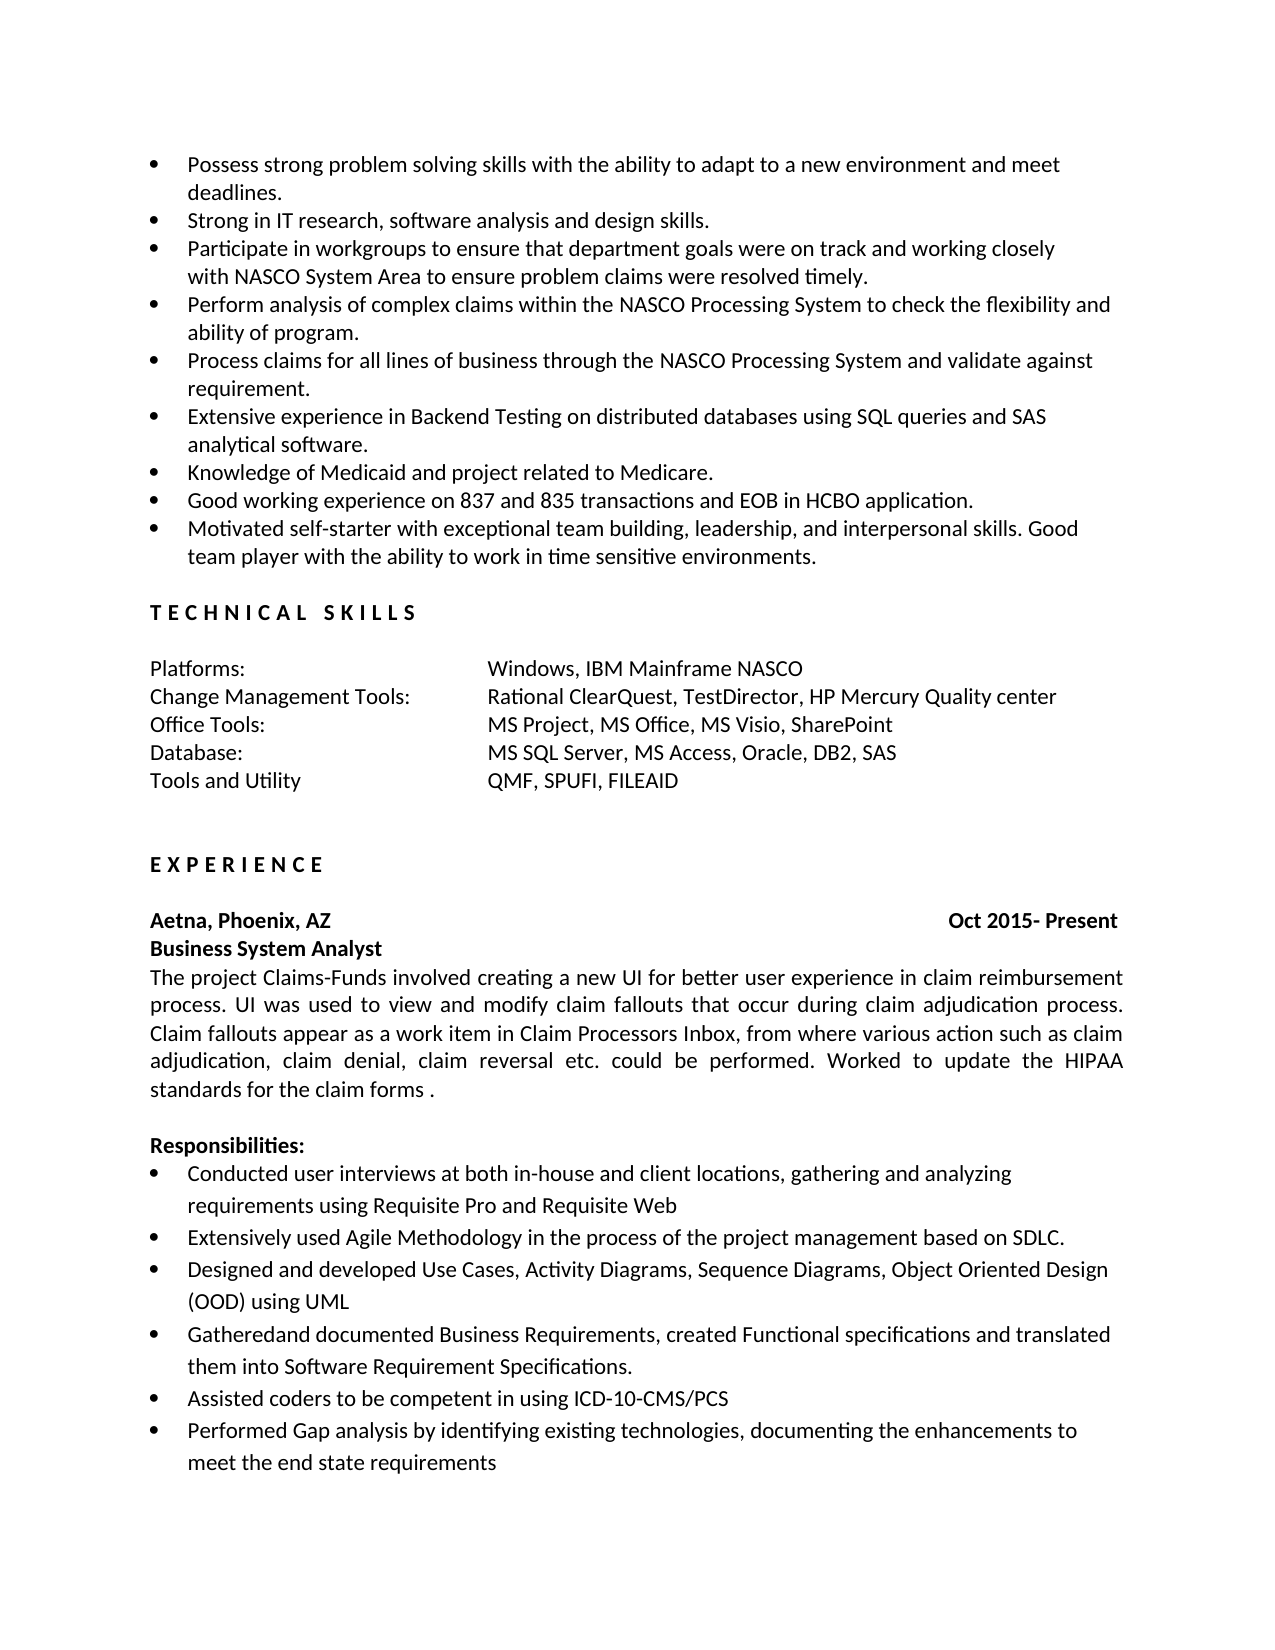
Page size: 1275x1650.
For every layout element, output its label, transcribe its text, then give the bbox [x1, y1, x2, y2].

list Conducted user interviews at both in-house and client locations, gathering and analyzing requirements using Requisite Pro and Requisite Web [150, 1159, 1125, 1219]
list Possess strong problem solving skills with the ability to adapt to a new environment and meet deadlines. [150, 150, 1125, 206]
text Database: MS SQL Server, MS Access, Oracle, DB2, SAS [150, 738, 1125, 766]
list Knowledge of Medicaid and project related to Medicare. [150, 458, 1125, 486]
list Perform analysis of complex claims within the NASCO Processing System to check the flexibility and ability of program. [150, 290, 1125, 346]
text Platforms: Windows, IBM Mainframe NASCO [150, 654, 1125, 682]
list Motivated self-starter with exceptional team building, leadership, and interpersonal skills. Good team player with the ability to work in time sensitive environments. [150, 514, 1125, 570]
list Good working experience on 837 and 835 transactions and EOB in HCBO application. [150, 486, 1125, 514]
text Tools and Utility QMF, SPUFI, FILEAID [150, 766, 1125, 794]
text Aetna, Phoenix, AZ Oct 2015- Present Business System Analyst [150, 907, 1125, 963]
text The project Claims-Funds involved creating a new UI for better user experience in claim reimbursement process. UI was used to view and modify claim fallouts that occur during claim adjudication process. Claim fallouts appear as a work item in Claim Processors Inbox, from where various action such as claim adjudication, claim denial, claim reversal etc. could be performed. Worked to update the HIPAA standards for the claim forms . [150, 963, 1125, 1103]
list Participate in workgroups to ensure that department goals were on track and working closely with NASCO System Area to ensure problem claims were resolved timely. [150, 234, 1125, 290]
list Gatheredand documented Business Requirements, created Functional specifications and translated them into Software Requirement Specifications. [150, 1320, 1125, 1380]
list Extensive experience in Backend Testing on distributed databases using SQL queries and SAS analytical software. [150, 402, 1125, 458]
list Designed and developed Use Cases, Activity Diagrams, Sequence Diagrams, Object Oriented Design (OOD) using UML [150, 1255, 1125, 1316]
list Strong in IT research, software analysis and design skills. [150, 206, 1125, 234]
text Change Management Tools: Rational ClearQuest, TestDirector, HP Mercury Quality center [150, 682, 1125, 710]
text Office Tools: MS Project, MS Office, MS Visio, SharePoint [150, 710, 1125, 738]
text EXPERIENCE [150, 851, 1125, 878]
list Assisted coders to be competent in using ICD-10-CMS/PCS [150, 1384, 1125, 1412]
text Responsibilities: [150, 1103, 1125, 1159]
text TECHNICAL SKILLS [150, 598, 1125, 626]
list Performed Gap analysis by identifying existing technologies, documenting the enhancements to meet the end state requirements [150, 1416, 1125, 1476]
list Extensively used Agile Methodology in the process of the project management based on SDLC. [150, 1223, 1125, 1251]
list Process claims for all lines of business through the NASCO Processing System and validate against requirement. [150, 346, 1125, 402]
